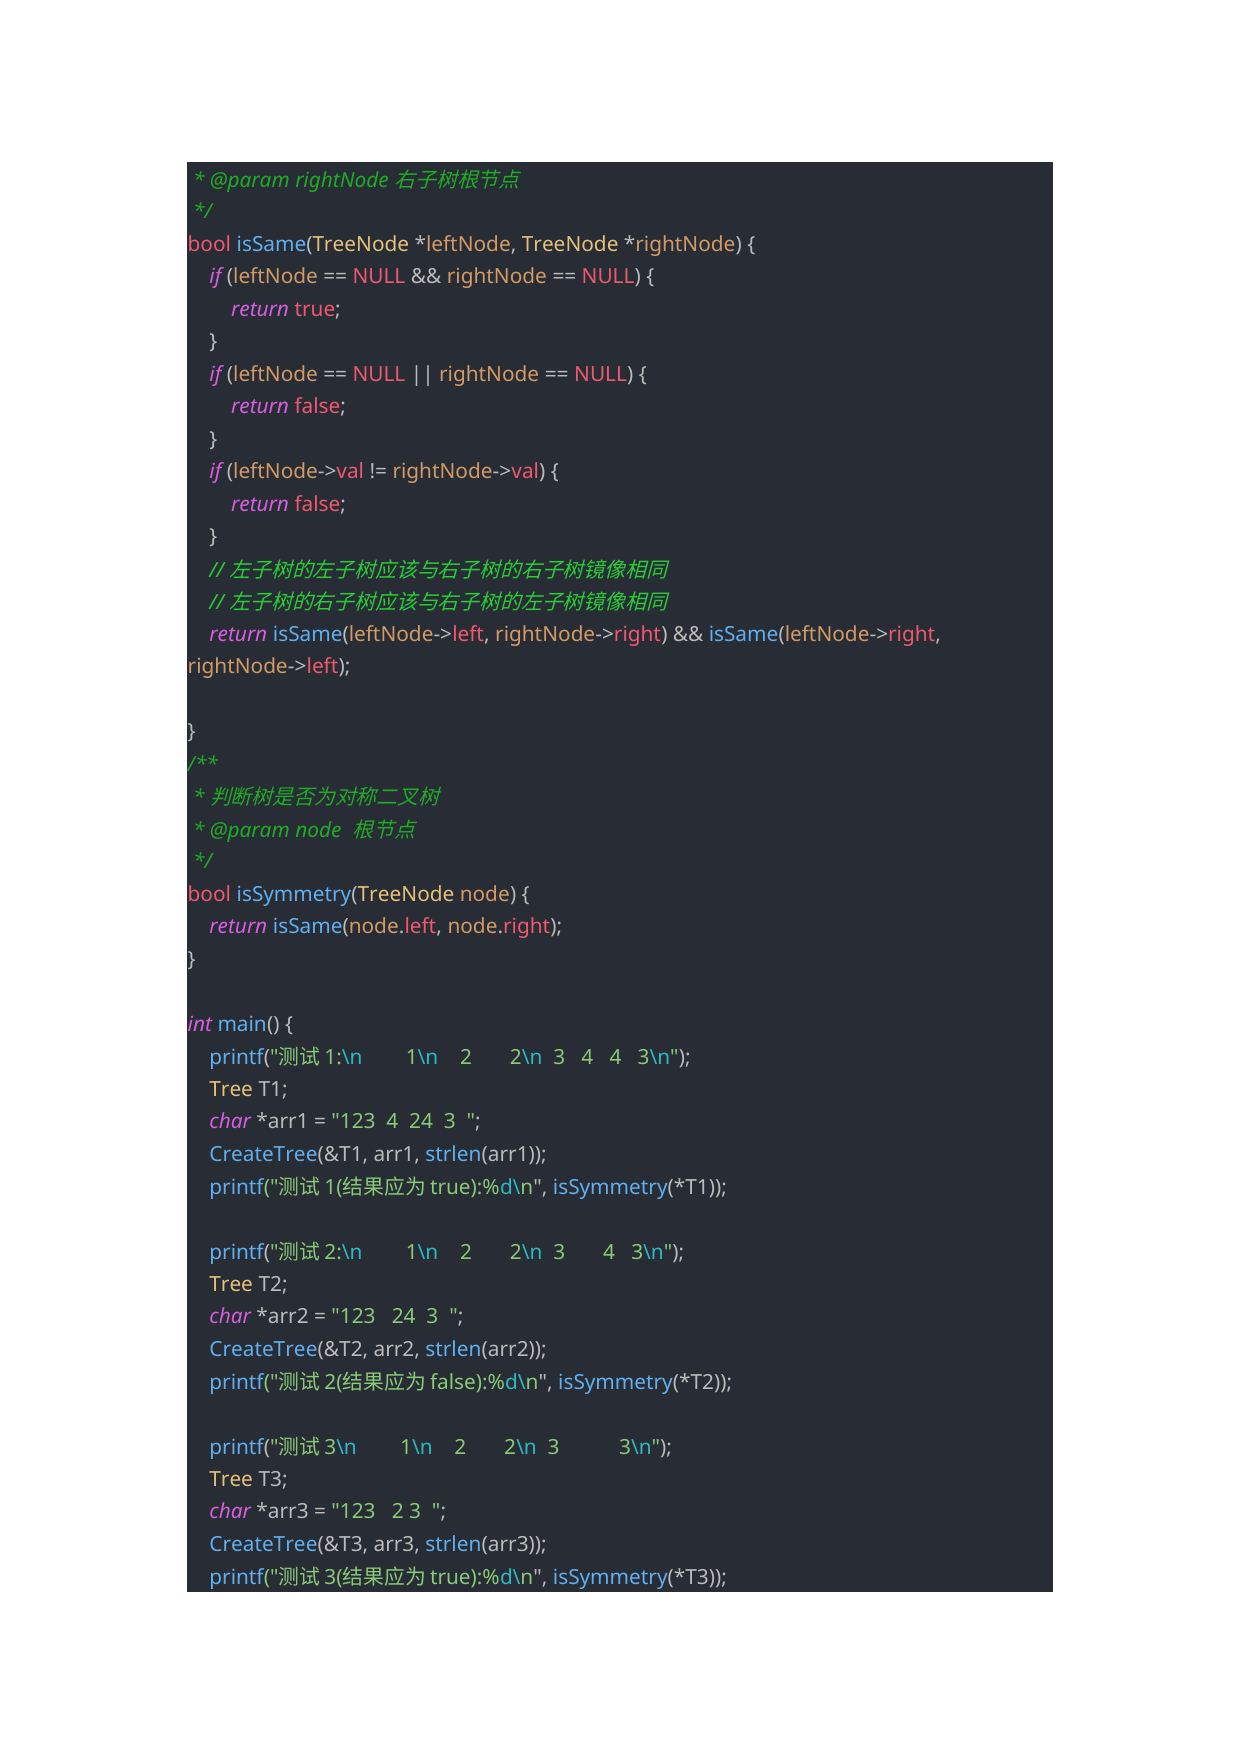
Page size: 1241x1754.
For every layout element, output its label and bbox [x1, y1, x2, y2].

text [187, 162, 1053, 1592]
